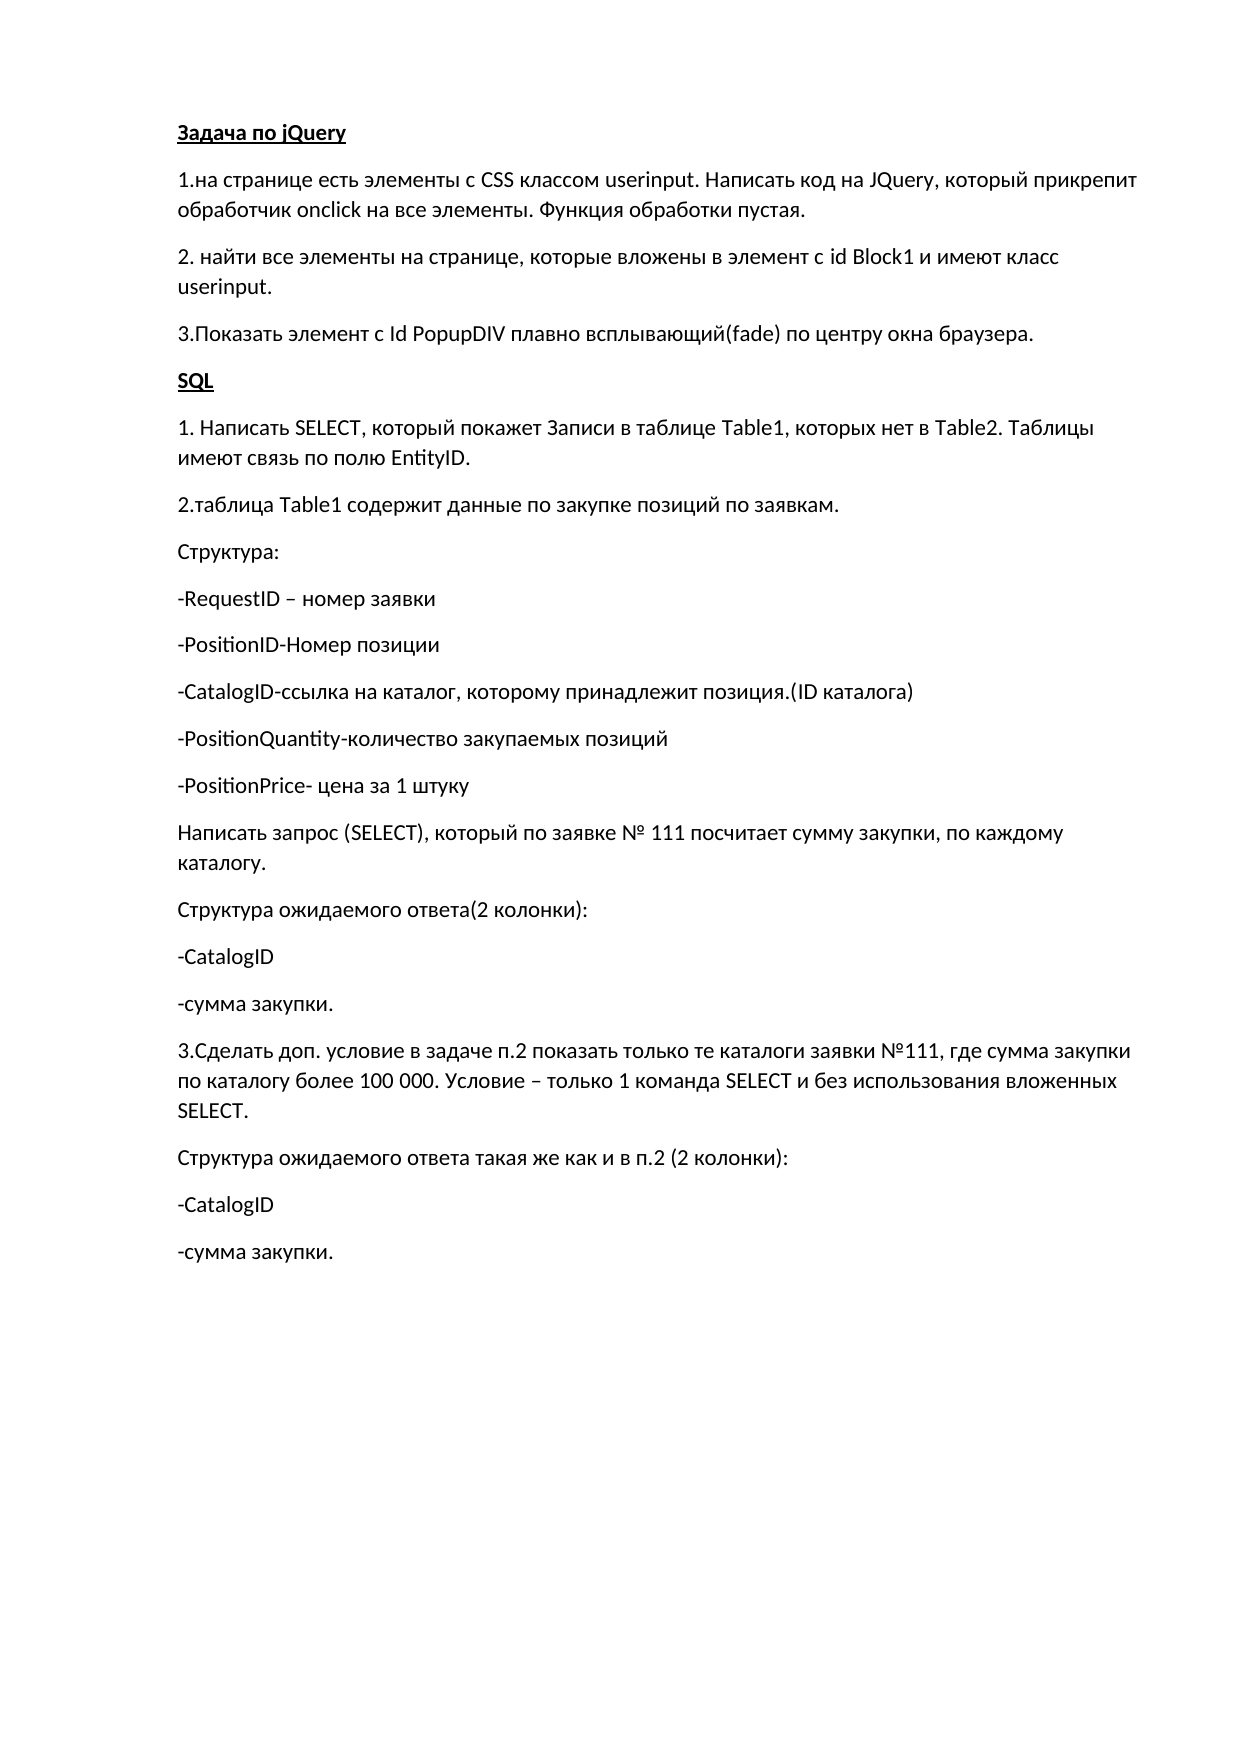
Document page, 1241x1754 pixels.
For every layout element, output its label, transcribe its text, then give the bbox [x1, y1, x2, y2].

text Структура: [177, 537, 1152, 565]
text -сумма закупки. [177, 989, 1152, 1017]
text Структура ожидаемого ответа такая же как и в п.2 (2 колонки): [177, 1143, 1152, 1171]
text Написать запрос (SELECT), который по заявке № 111 посчитает сумму закупки, по каждому каталогу. [177, 818, 1152, 876]
text Задача по jQuery [177, 118, 1152, 146]
text 2.таблица Table1 содержит данные по закупке позиций по заявкам. [177, 490, 1152, 518]
text -PositionQuantity-количество закупаемых позиций [177, 724, 1152, 752]
text -CatalogID-ссылка на каталог, которому принадлежит позиция.(ID каталога) [177, 677, 1152, 706]
text 1. Написать SELECT, который покажет Записи в таблице Table1, которых нет в Table2. Таблицы имеют связь по полю EntityID. [177, 413, 1152, 471]
text -сумма закупки. [177, 1237, 1152, 1265]
text -RequestID – номер заявки [177, 584, 1152, 612]
text -CatalogID [177, 1190, 1152, 1218]
text Структура ожидаемого ответа(2 колонки): [177, 895, 1152, 923]
text 2. найти все элементы на странице, которые вложены в элемент с id Block1 и имеют класс userinput. [177, 242, 1152, 300]
text -PositionID-Номер позиции [177, 631, 1152, 659]
text SQL [177, 366, 1152, 394]
text -CatalogID [177, 942, 1152, 970]
text 3.Показать элемент с Id PopupDIV плавно всплывающий(fade) по центру окна браузера. [177, 319, 1152, 347]
text 3.Сделать доп. условие в задаче п.2 показать только те каталоги заявки №111, где сумма закупки по каталогу более 100 000. Условие – только 1 команда SELECT и без использования вложенных SELECT. [177, 1036, 1152, 1124]
text -PositionPrice- цена за 1 штуку [177, 771, 1152, 799]
text 1.на странице есть элементы с CSS классом userinput. Написать код на JQuery, который прикрепит обработчик onclick на все элементы. Функция обработки пустая. [177, 165, 1152, 223]
